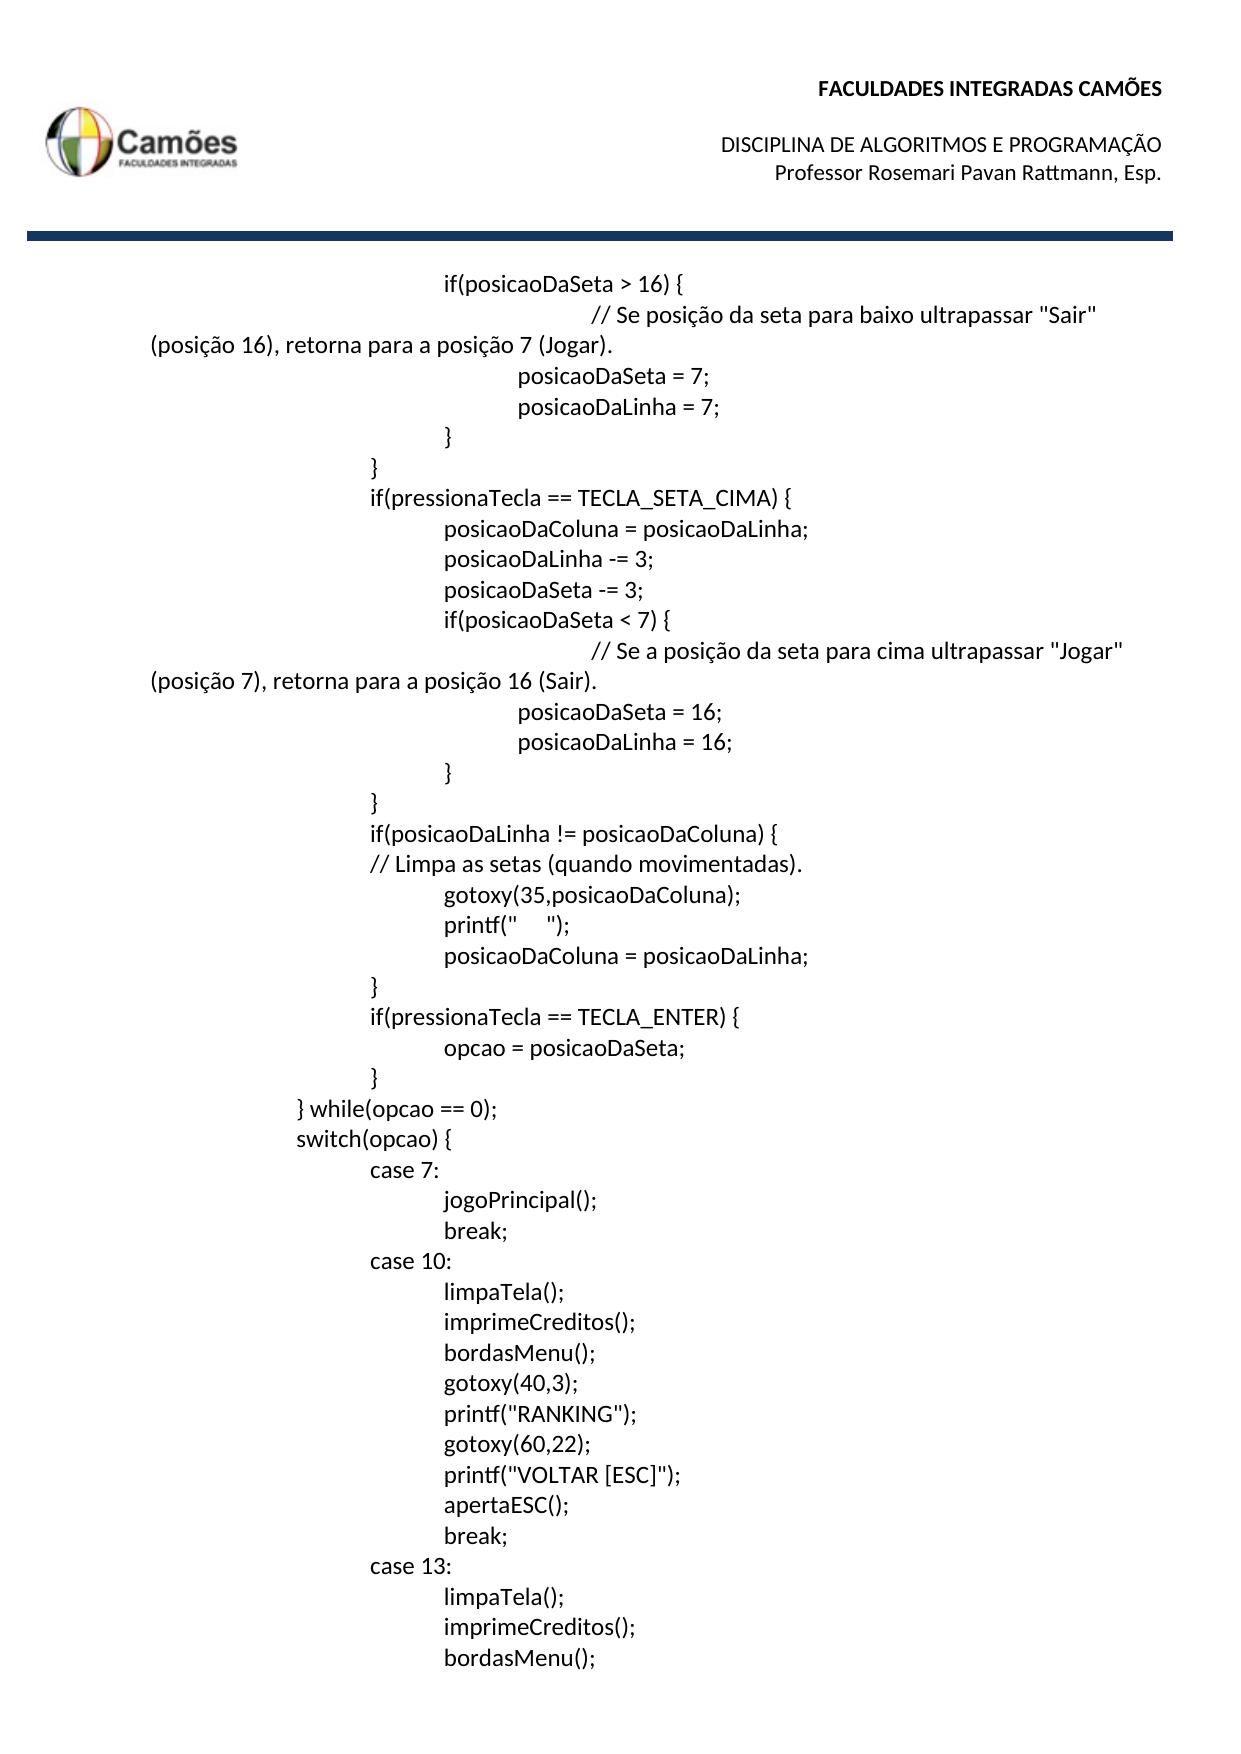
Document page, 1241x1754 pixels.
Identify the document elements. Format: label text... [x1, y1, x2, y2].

list posicaoDaColuna = posicaoDaLinha; [150, 513, 1165, 543]
list bordasMenu(); [150, 1642, 1165, 1673]
list if(posicaoDaLinha != posicaoDaColuna) { // Limpa as setas (quando movimentadas). [150, 818, 1165, 879]
list switch(opcao) { [150, 1123, 1165, 1154]
list bordasMenu(); [150, 1337, 1165, 1367]
list apertaESC(); [150, 1489, 1165, 1520]
list break; [150, 1520, 1165, 1551]
list posicaoDaLinha -= 3; [150, 543, 1165, 574]
list posicaoDaLinha = 16; [150, 726, 1165, 757]
list posicaoDaSeta -= 3; [150, 574, 1165, 604]
list if(pressionaTecla == TECLA_ENTER) { [150, 1001, 1165, 1032]
list jogoPrincipal(); [150, 1184, 1165, 1215]
list case 10: [150, 1245, 1165, 1276]
list } [150, 757, 1165, 787]
list posicaoDaLinha = 7; [150, 391, 1165, 421]
list gotoxy(60,22); [150, 1428, 1165, 1459]
list case 7: [150, 1154, 1165, 1184]
list } [150, 452, 1165, 482]
list posicaoDaSeta = 16; [150, 696, 1165, 726]
list } [150, 787, 1165, 818]
list printf(" "); [150, 909, 1165, 940]
list posicaoDaColuna = posicaoDaLinha; [150, 940, 1165, 971]
list gotoxy(35,posicaoDaColuna); [150, 879, 1165, 909]
list } [150, 1062, 1165, 1093]
list posicaoDaSeta = 7; [150, 360, 1165, 391]
list imprimeCreditos(); [150, 1306, 1165, 1337]
list gotoxy(40,3); [150, 1367, 1165, 1398]
list case 13: [150, 1551, 1165, 1581]
list } [150, 421, 1165, 452]
list opcao = posicaoDaSeta; [150, 1032, 1165, 1062]
list if(pressionaTecla == TECLA_SETA_CIMA) { [150, 482, 1165, 513]
picture [38, 101, 242, 185]
list if(posicaoDaSeta > 16) { // Se posição da seta para baixo ultrapassar "Sair" (posição 16), retorna para a posição 7 (Jogar). [150, 269, 1165, 360]
list printf("VOLTAR [ESC]"); [150, 1459, 1165, 1489]
list imprimeCreditos(); [150, 1612, 1165, 1642]
list if(posicaoDaSeta < 7) { // Se a posição da seta para cima ultrapassar "Jogar" (posição 7), retorna para a posição 16 (Sair). [150, 604, 1165, 696]
list break; [150, 1215, 1165, 1245]
list limpaTela(); [150, 1276, 1165, 1306]
list limpaTela(); [150, 1581, 1165, 1612]
list } while(opcao == 0); [150, 1093, 1165, 1123]
list printf("RANKING"); [150, 1398, 1165, 1428]
list } [150, 971, 1165, 1001]
